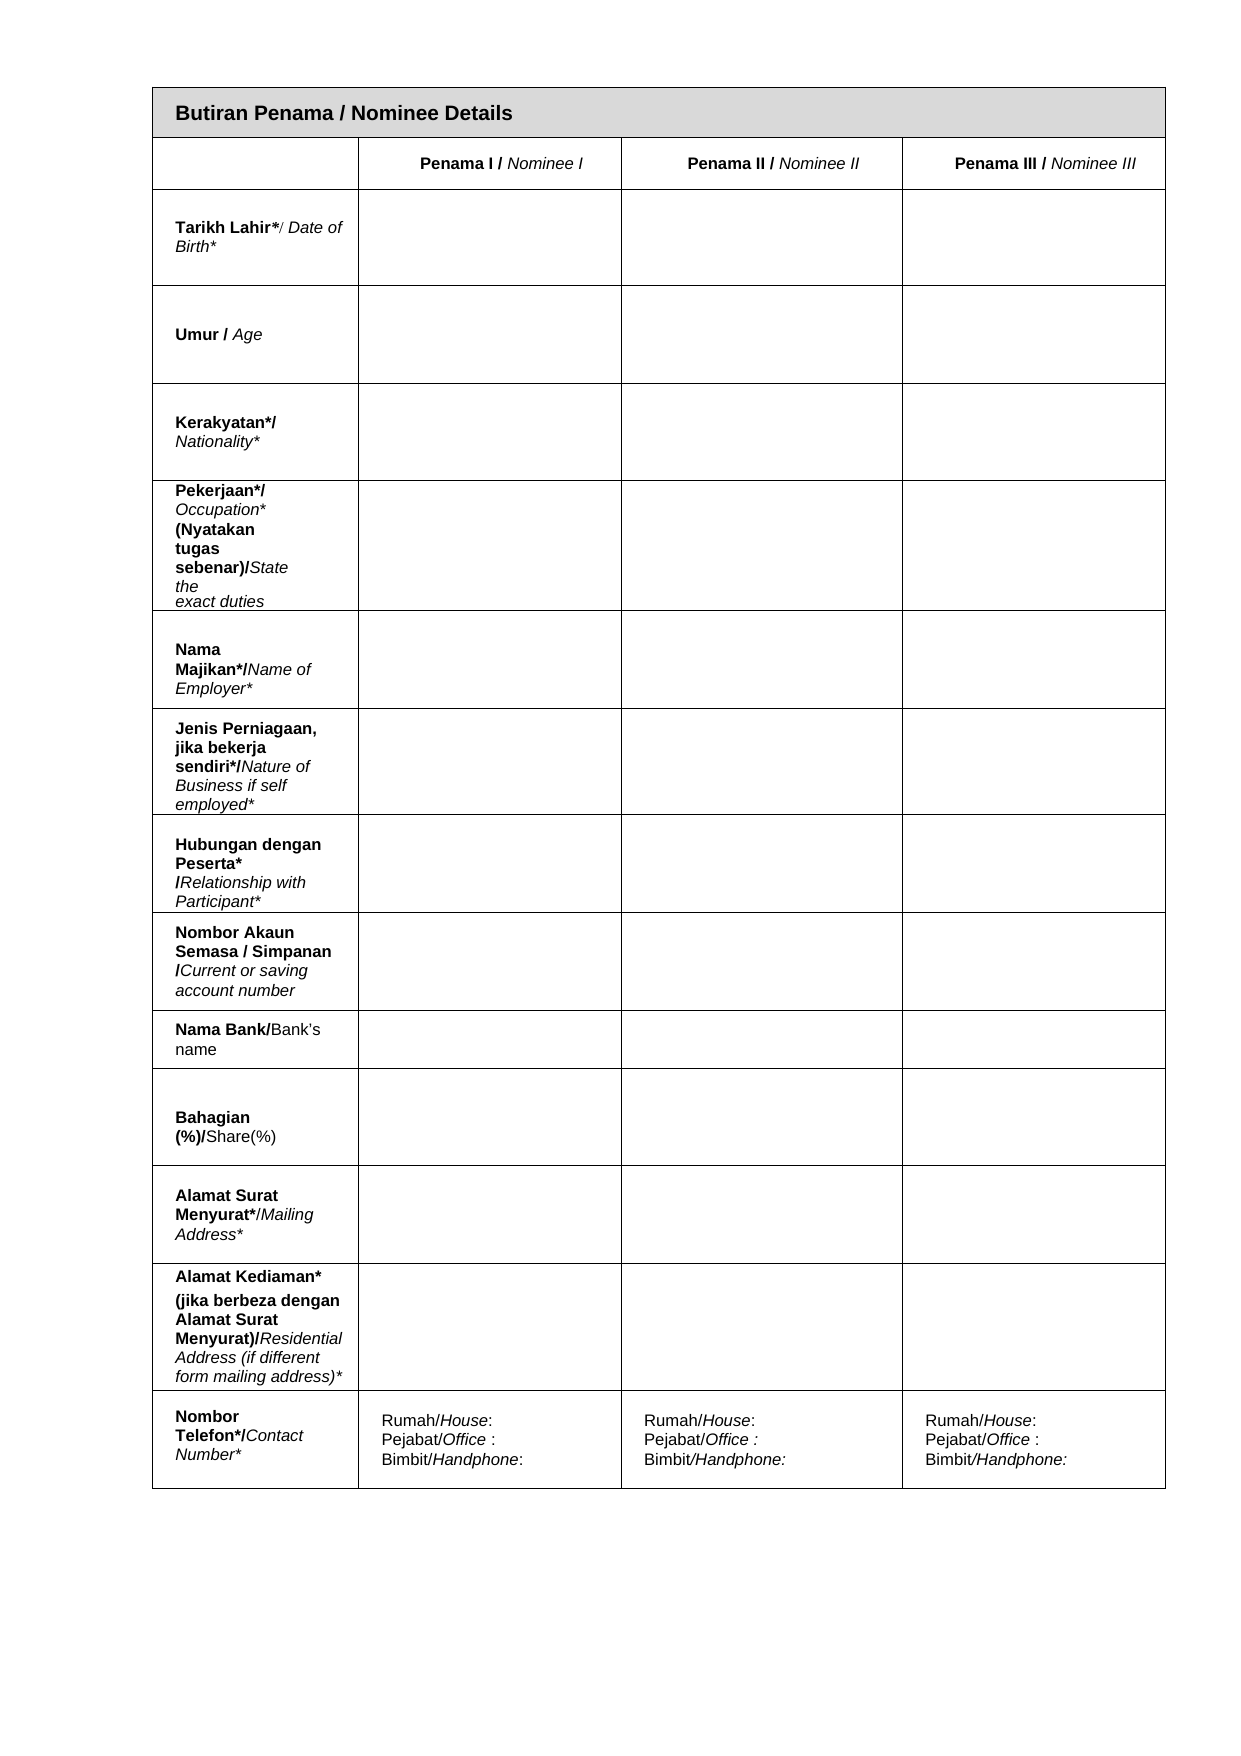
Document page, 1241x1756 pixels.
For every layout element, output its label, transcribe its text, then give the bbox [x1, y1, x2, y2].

table_cell [622, 611, 902, 708]
table_cell [903, 1264, 1165, 1390]
table_cell [903, 384, 1165, 480]
table_cell [359, 384, 621, 480]
table_cell [622, 1069, 902, 1165]
table_cell [903, 611, 1165, 708]
table_cell Nama Majikan*/Name of Employer* [153, 611, 358, 708]
table_cell [359, 611, 621, 708]
table_cell [359, 1264, 621, 1390]
table_cell Rumah/House: Pejabat/Office : Bimbit/Handphone: [903, 1391, 1165, 1488]
table_cell [622, 384, 902, 480]
table_cell [622, 481, 902, 610]
table_cell Umur / Age [153, 286, 358, 382]
table_cell [903, 481, 1165, 610]
table_cell [622, 1264, 902, 1390]
table_cell [622, 815, 902, 912]
table_cell Bahagian (%)/Share(%) [153, 1069, 358, 1165]
table_cell Penama I / Nominee I [359, 138, 621, 188]
table_cell [359, 190, 621, 285]
table_cell [903, 286, 1165, 382]
table_cell [622, 709, 902, 814]
table_cell [903, 1011, 1165, 1068]
table_cell [903, 815, 1165, 912]
table_cell Kerakyatan*/ Nationality* [153, 384, 358, 480]
table_cell [359, 913, 621, 1009]
table_cell Rumah/House: Pejabat/Office : Bimbit/Handphone: [359, 1391, 621, 1488]
table_cell [359, 709, 621, 814]
table_cell Alamat Surat Menyurat*/Mailing Address* [153, 1166, 358, 1263]
table_cell Nombor Telefon*/Contact Number* [153, 1391, 358, 1488]
table_cell Nombor Akaun Semasa / Simpanan /Current or saving account number [153, 913, 358, 1009]
table_cell [622, 190, 902, 285]
table_cell Hubungan dengan Peserta*/Relationship with Participant* [153, 815, 358, 912]
table_cell [903, 190, 1165, 285]
table_cell Tarikh Lahir*/ Date of Birth* [153, 190, 358, 285]
table_cell [903, 709, 1165, 814]
table_cell [359, 1011, 621, 1068]
table_cell Nama Bank/Bank’s name [153, 1011, 358, 1068]
table_cell [359, 815, 621, 912]
table_cell [359, 286, 621, 382]
table_cell [359, 1069, 621, 1165]
table_cell [903, 1166, 1165, 1263]
table_cell [359, 1166, 621, 1263]
table_cell [359, 481, 621, 610]
table_cell Penama II / Nominee II [622, 138, 902, 188]
table_header Butiran Penama / Nominee Details [153, 88, 1165, 137]
table_cell [622, 1166, 902, 1263]
table_cell Alamat Kediaman* (jika berbeza dengan Alamat Surat Menyurat)/Residential Address (if different form mailing address)* [153, 1264, 358, 1390]
table_cell [622, 913, 902, 1009]
table_cell [622, 1011, 902, 1068]
table_cell [903, 913, 1165, 1009]
table_cell Penama III / Nominee III [903, 138, 1165, 188]
table_cell Rumah/House: Pejabat/Office : Bimbit/Handphone: [622, 1391, 902, 1488]
table_cell [903, 1069, 1165, 1165]
table_cell Jenis Perniagaan, jika bekerja sendiri*/Nature of Business if self employed* [153, 709, 358, 814]
table_cell [153, 138, 358, 188]
table_cell [622, 286, 902, 382]
table_cell Pekerjaan*/ Occupation* (Nyatakan tugas sebenar)/State the exact duties [153, 481, 358, 610]
